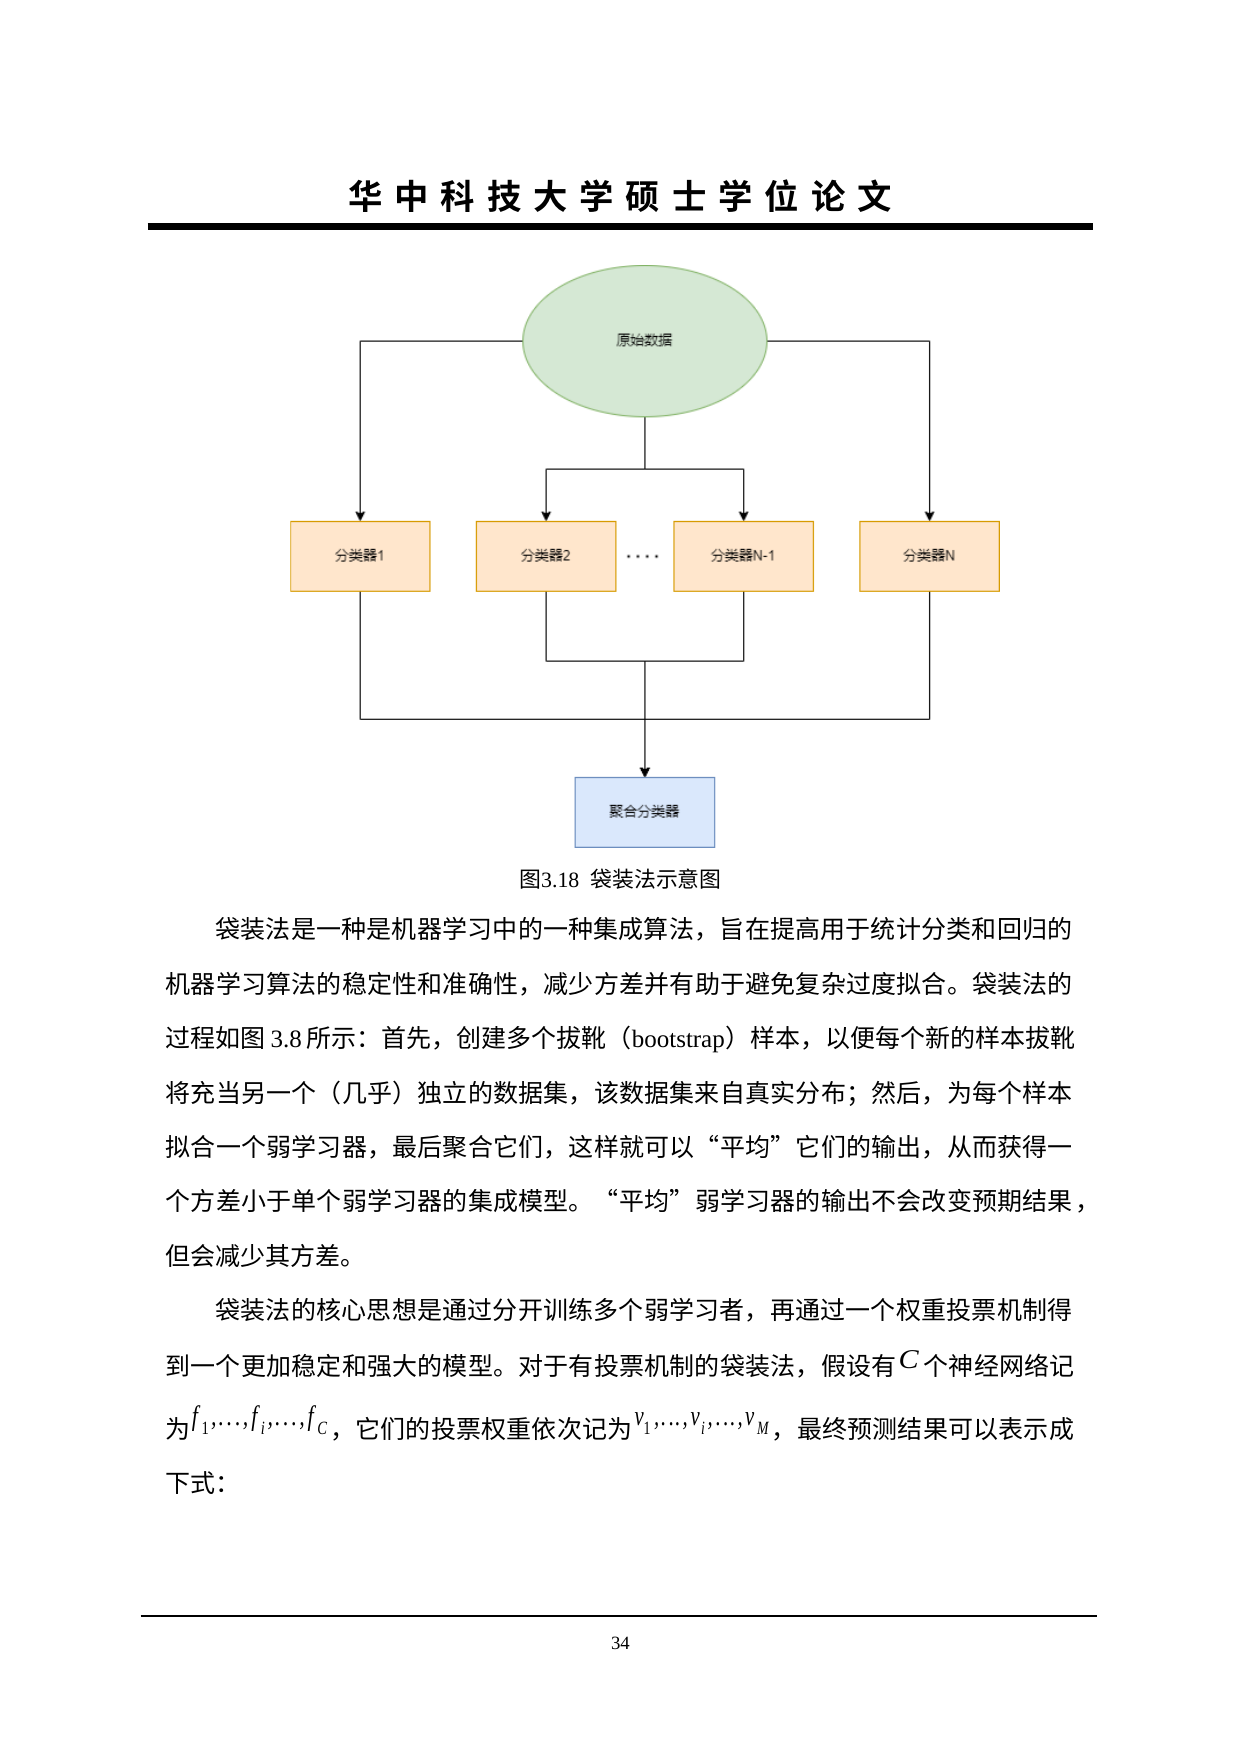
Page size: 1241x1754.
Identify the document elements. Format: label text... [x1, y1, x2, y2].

picture [290, 265, 1000, 848]
text 袋装法的核心思想是通过分开训练多个弱学习者，再通过一个权重投票机制得到一个更加稳定和强大的模型。对于有投票机制的袋装法，假设有个神经网络记为，它们的投票权重依次记为，最终预测结果可以表示成下式： [165, 1291, 1075, 1500]
text 袋装法是一种是机器学习中的一种集成算法，旨在提高用于统计分类和回归的机器学习算法的稳定性和准确性，减少方差并有助于避免复杂过度拟合。袋装法的过程如图3.8所示：首先，创建多个拔靴（bootstrap）样本，以便每个新的样本拔靴将充当另一个（几乎）独立的数据集，该数据集来自真实分布；然后，为每个样本拟合一个弱学习器，最后聚合它们，这样就可以“平均”它们的输出，从而获得一个方差小于单个弱学习器的集成模型。“平均”弱学习器的输出不会改变预期结果，但会减少其方差。 [165, 910, 1075, 1272]
